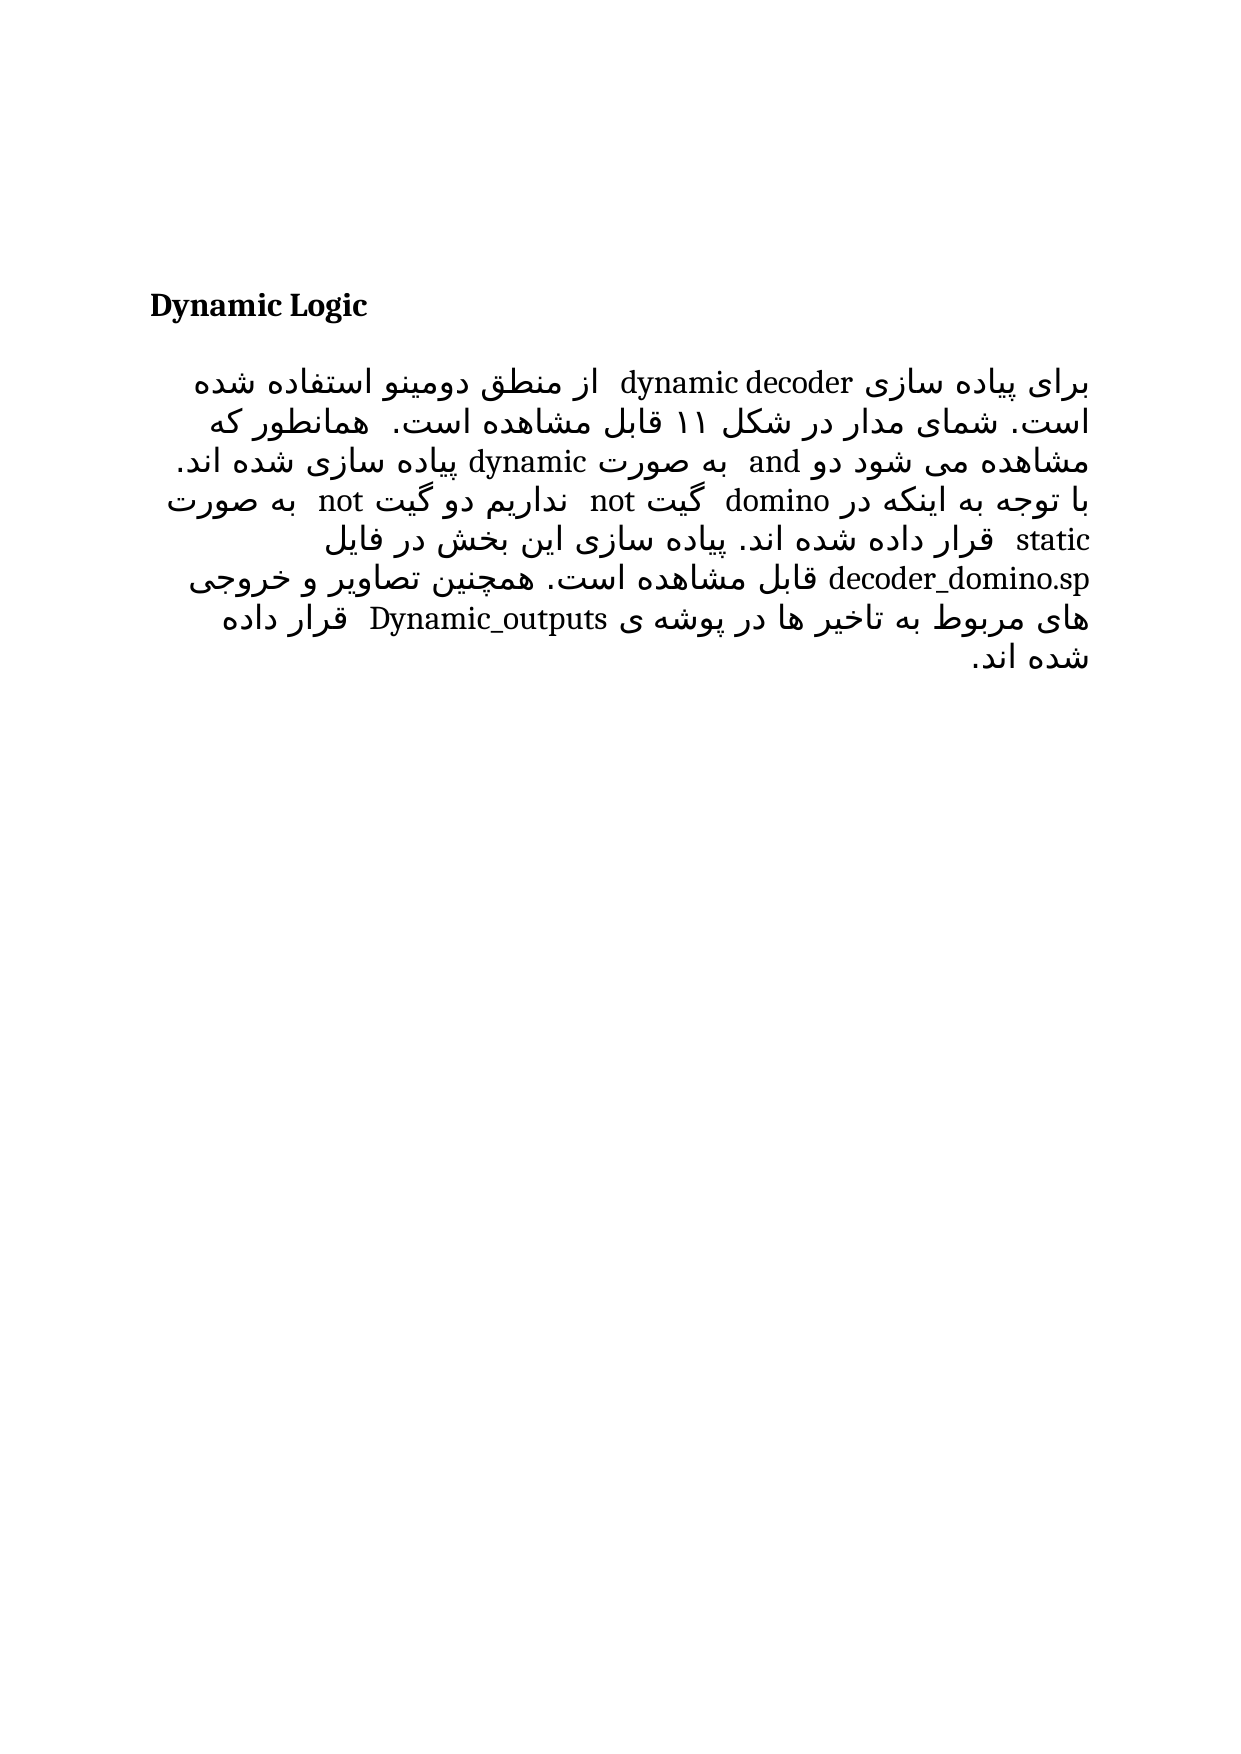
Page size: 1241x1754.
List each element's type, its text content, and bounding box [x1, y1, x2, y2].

text Dynamic Logic [150, 286, 1090, 324]
text برای پیاده سازی dynamic decoder از منطق دومینو استفاده شده است. شمای مدار در شکل ۱۱ قابل مشاهده است. همانطور که مشاهده می شود دو and به صورت dynamic پیاده سازی شده اند. با توجه به اینکه در domino گیت not نداریم دو گیت not به صورت static قرار داده شده اند. پیاده سازی این بخش در فایل decoder_domino.sp قابل مشاهده است. همچنین تصاویر و خروجی های مربوط به تاخیر ها در پوشه ی Dynamic_outputs قرار داده شده اند. [150, 363, 1090, 676]
